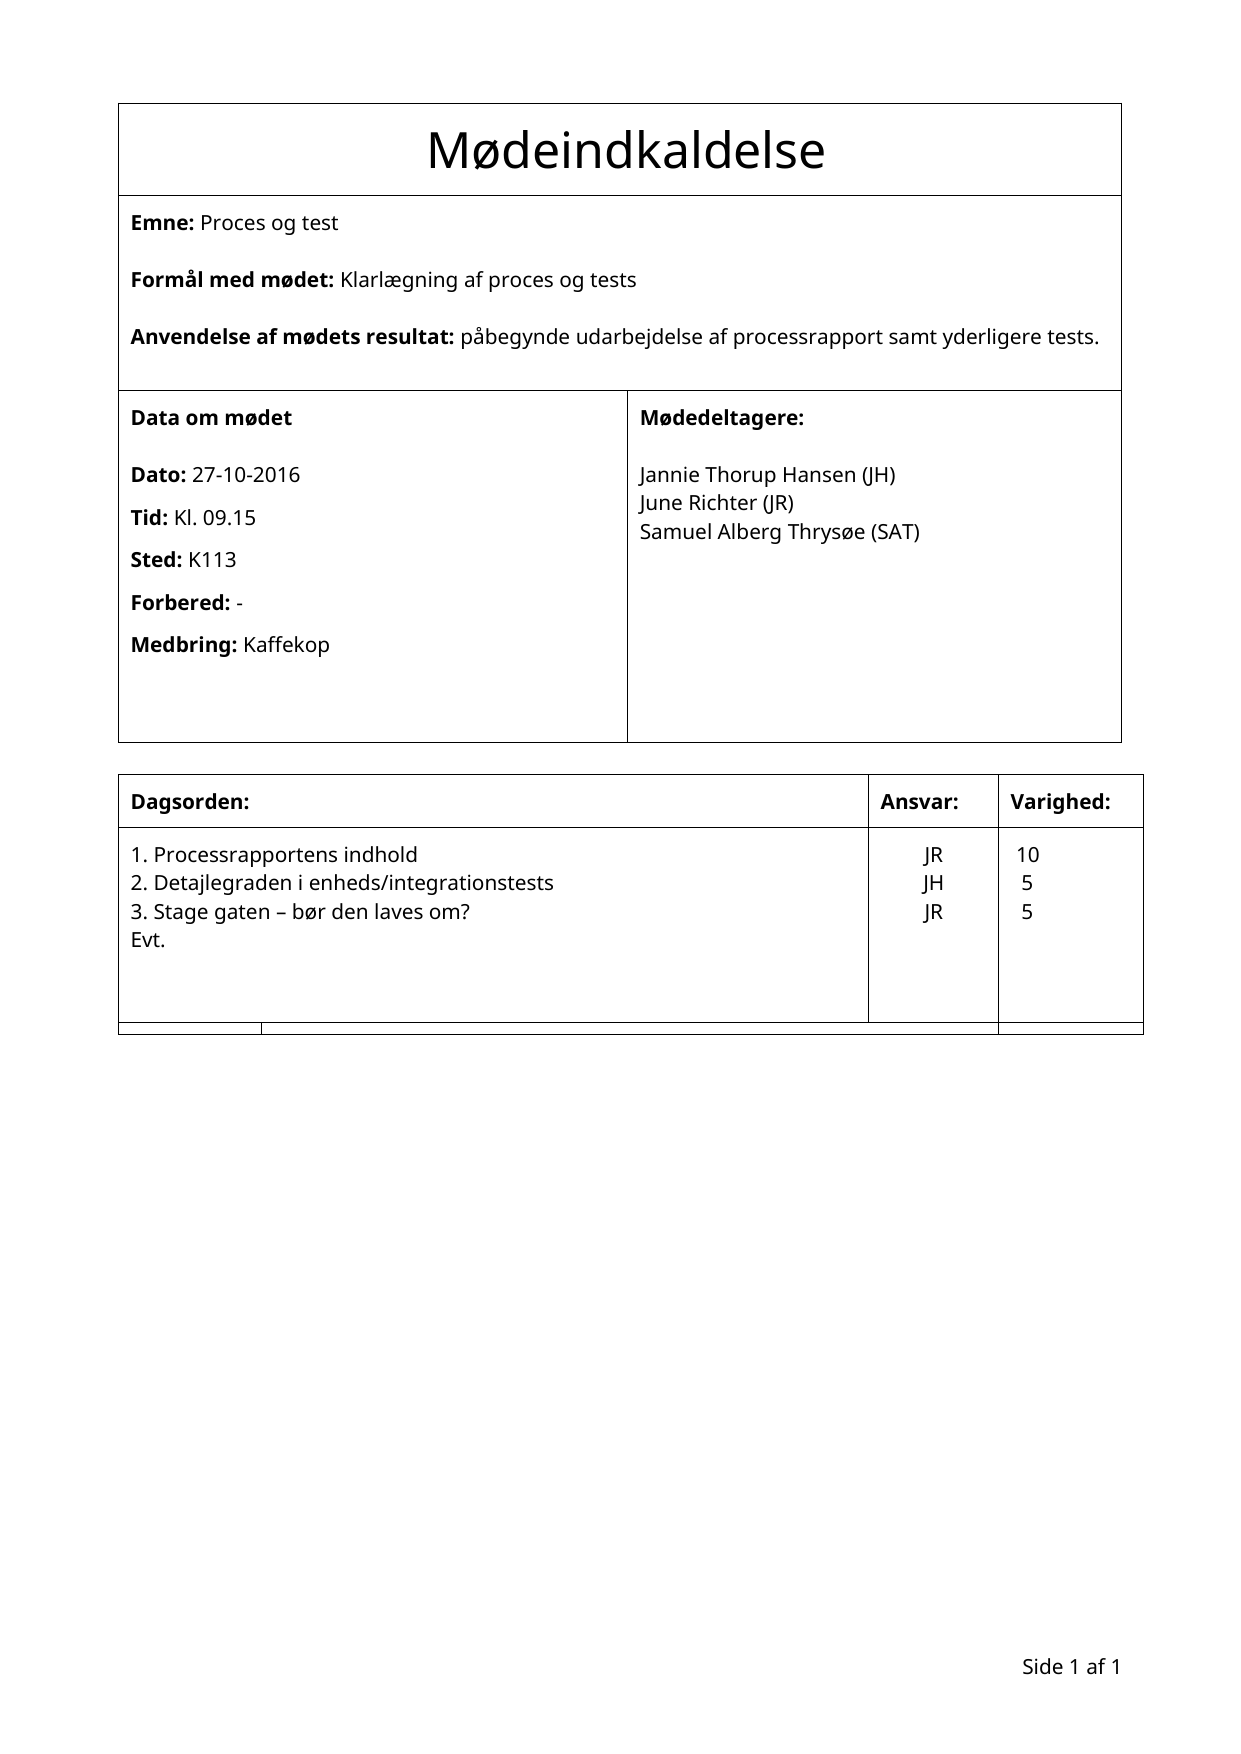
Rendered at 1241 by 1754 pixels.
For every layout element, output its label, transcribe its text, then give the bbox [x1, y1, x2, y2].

table_cell Data om mødet Dato: 27-10-2016 Tid: Kl. 09.15 Sted: K113 Forbered: - Medbring: Kaffekop [119, 391, 627, 742]
table_cell [119, 1023, 261, 1034]
table_cell 10 5 5 [999, 828, 1143, 1022]
table_cell [262, 1023, 998, 1034]
table_cell [999, 1023, 1143, 1034]
table_cell JR JH JR [869, 828, 998, 1022]
table_cell Mødedeltagere: Jannie Thorup Hansen (JH) June Richter (JR) Samuel Alberg Thrysøe (SAT) [628, 391, 1121, 742]
table_header Varighed: [999, 775, 1143, 827]
table_cell Emne: Proces og test Formål med mødet: Klarlægning af proces og tests Anvendelse af mødets resultat: påbegynde udarbejdelse af processrapport samt yderligere tests. [119, 196, 1121, 390]
table_cell 1. Processrapportens indhold 2. Detajlegraden i enheds/integrationstests 3. Stage gaten – bør den laves om? Evt. [119, 828, 868, 1022]
table_header Mødeindkaldelse [119, 104, 1121, 195]
table_header Dagsorden: [119, 775, 868, 827]
table_header Ansvar: [869, 775, 998, 827]
